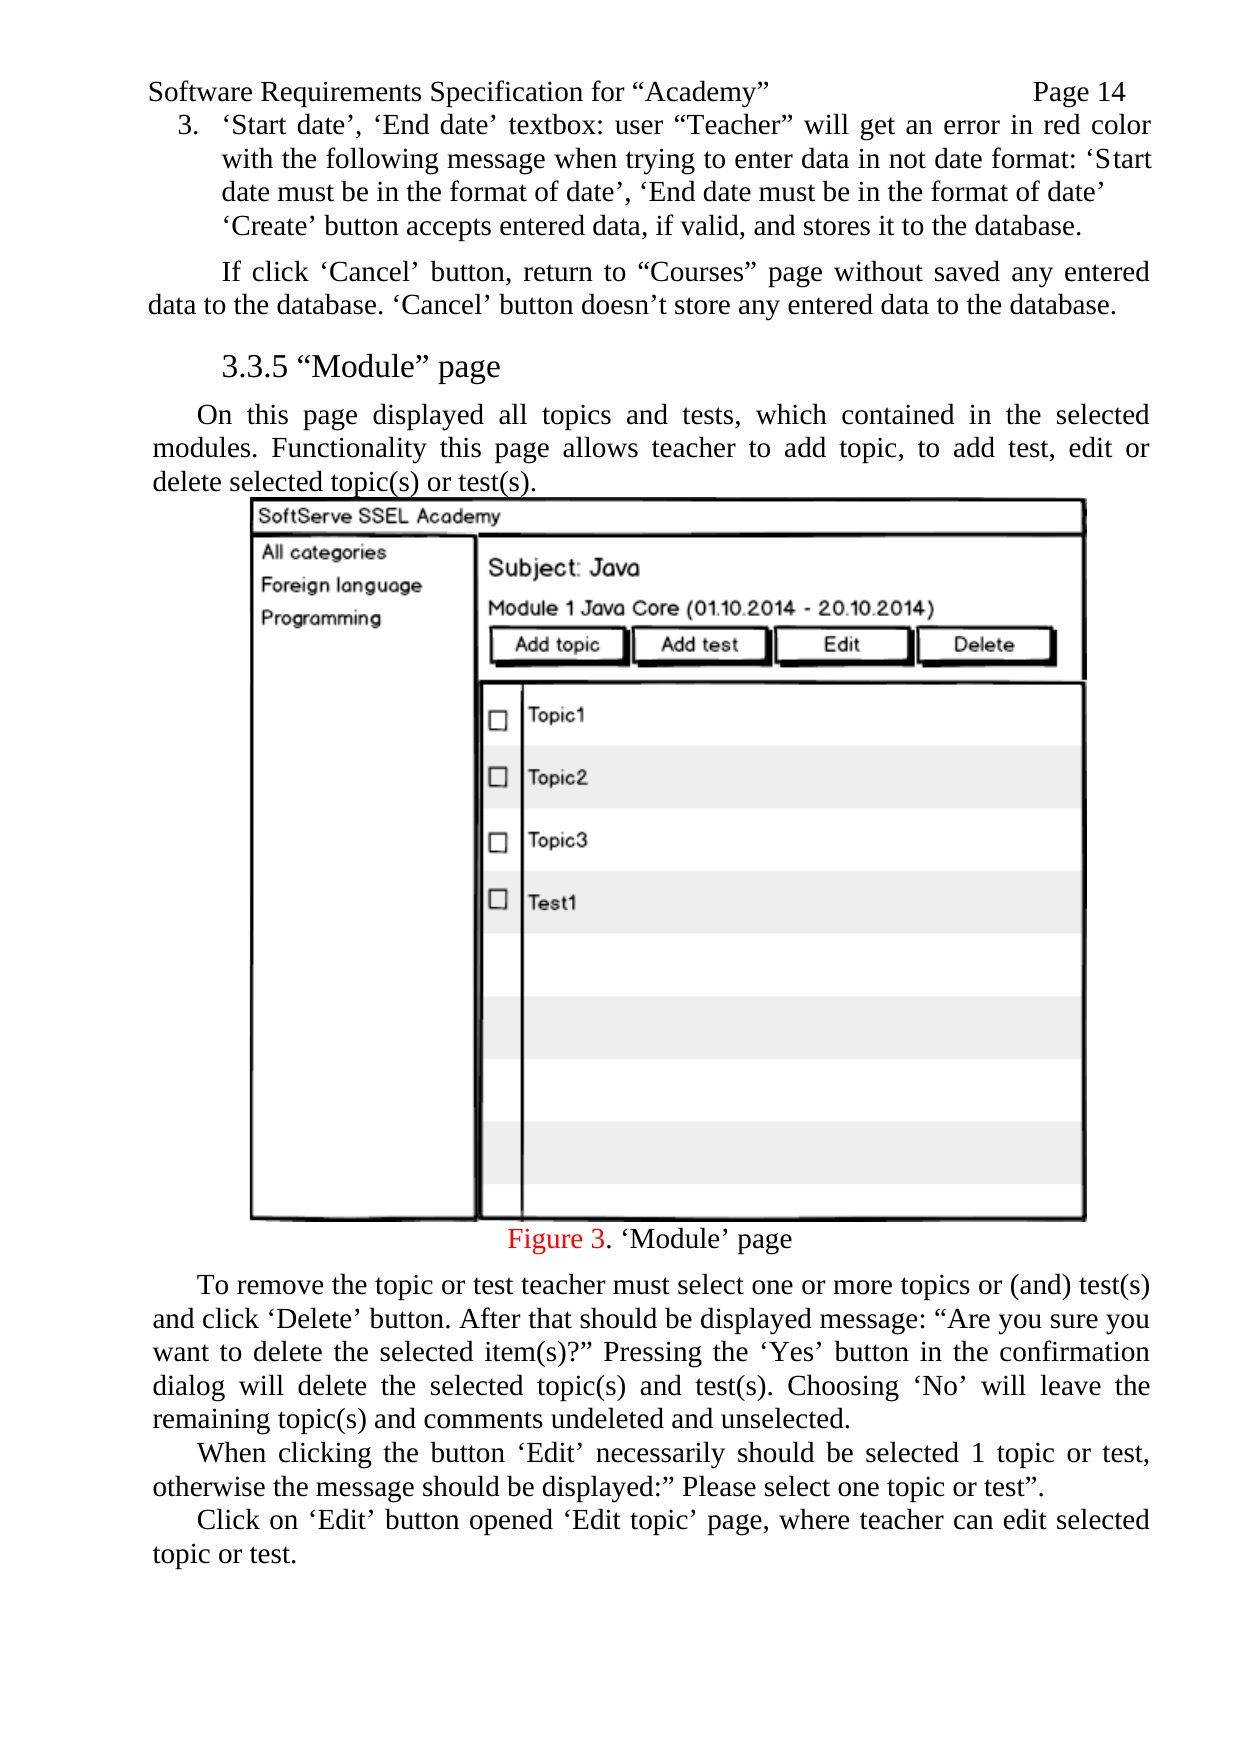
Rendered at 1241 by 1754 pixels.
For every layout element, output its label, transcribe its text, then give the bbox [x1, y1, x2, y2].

list ‘Start date’, ‘End date’ textbox: user “Teacher” will get an error in red color with the following message when trying to enter data in not date format: ‘Start date must be in the format of date’, ‘End date must be in the format of date’ [177, 107, 1152, 208]
text Figure 3. ‘Module’ page [148, 1221, 1152, 1255]
subtitle 3.3.5 “Module” page [148, 346, 1152, 384]
text When clicking the button ‘Edit’ necessarily should be selected 1 topic or test, otherwise the message should be displayed:” Please select one topic or test”. [152, 1435, 1152, 1502]
text To remove the topic or test teacher must select one or more topics or (and) test(s) and click ‘Delete’ button. After that should be displayed message: “Are you sure you want to delete the selected item(s)?” Pressing the ‘Yes’ button in the confirmation dialog will delete the selected topic(s) and test(s). Choosing ‘No’ will leave the remaining topic(s) and comments undeleted and unselected. [152, 1267, 1152, 1435]
text Click on ‘Edit’ button opened ‘Edit topic’ page, where teacher can edit selected topic or test. [152, 1502, 1152, 1569]
text On this page displayed all topics and tests, which contained in the selected modules. Functionality this page allows teacher to add topic, to add test, edit or delete selected topic(s) or test(s). [152, 397, 1152, 497]
picture [249, 497, 1087, 1222]
text ‘Create’ button accepts entered data, if valid, and stores it to the database. [148, 208, 1152, 241]
text If click ‘Cancel’ button, return to “Courses” page without saved any entered data to the database. ‘Cancel’ button doesn’t store any entered data to the database. [148, 254, 1152, 321]
